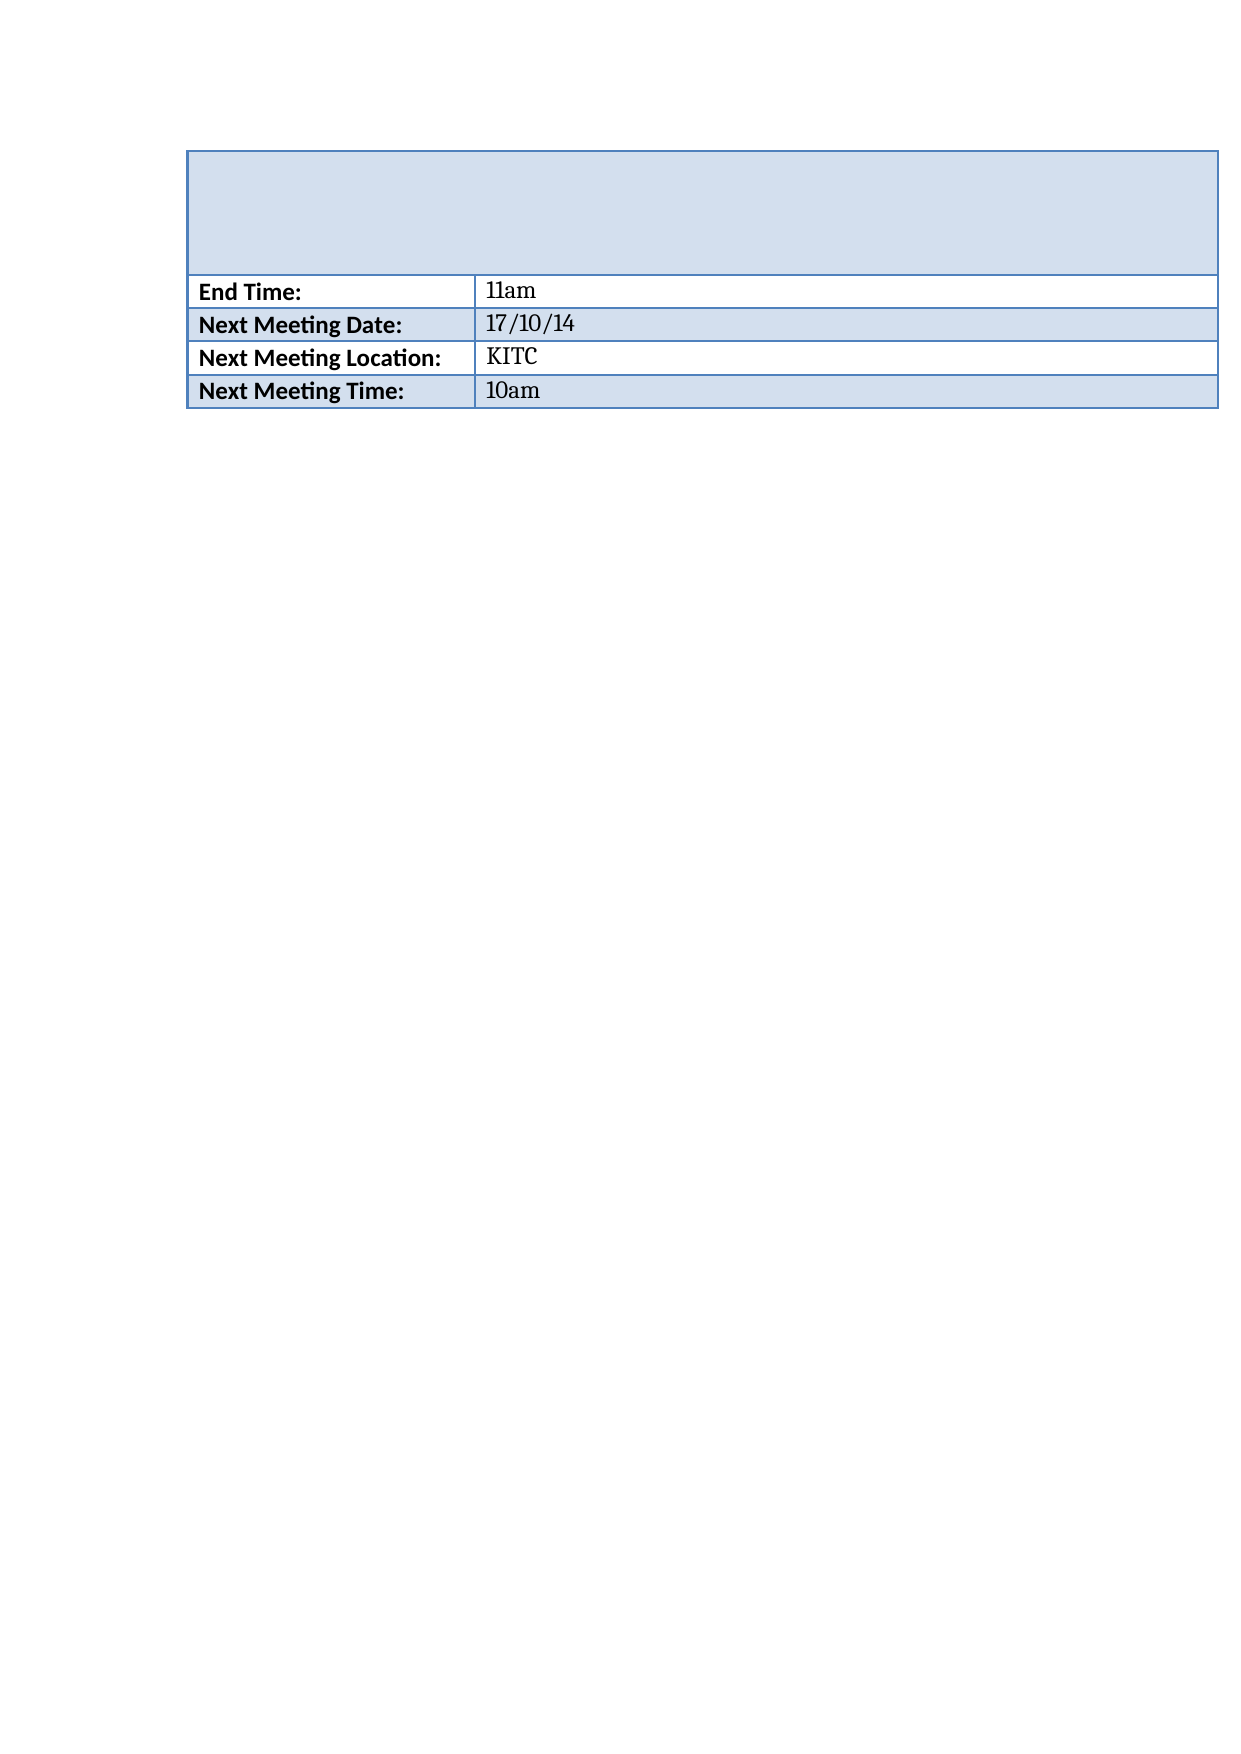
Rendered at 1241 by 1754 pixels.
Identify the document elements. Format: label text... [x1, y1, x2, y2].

table_cell Next Meeting Location: [189, 342, 474, 373]
table_cell End Time: [189, 276, 474, 307]
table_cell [189, 152, 1217, 274]
table_cell 10am [476, 376, 1217, 407]
table_cell Next Meeting Date: [189, 309, 474, 340]
table_cell 17/10/14 [476, 309, 1217, 340]
table_cell Next Meeting Time: [189, 376, 474, 407]
table_cell 11am [476, 276, 1217, 307]
table_cell KITC [476, 342, 1217, 373]
